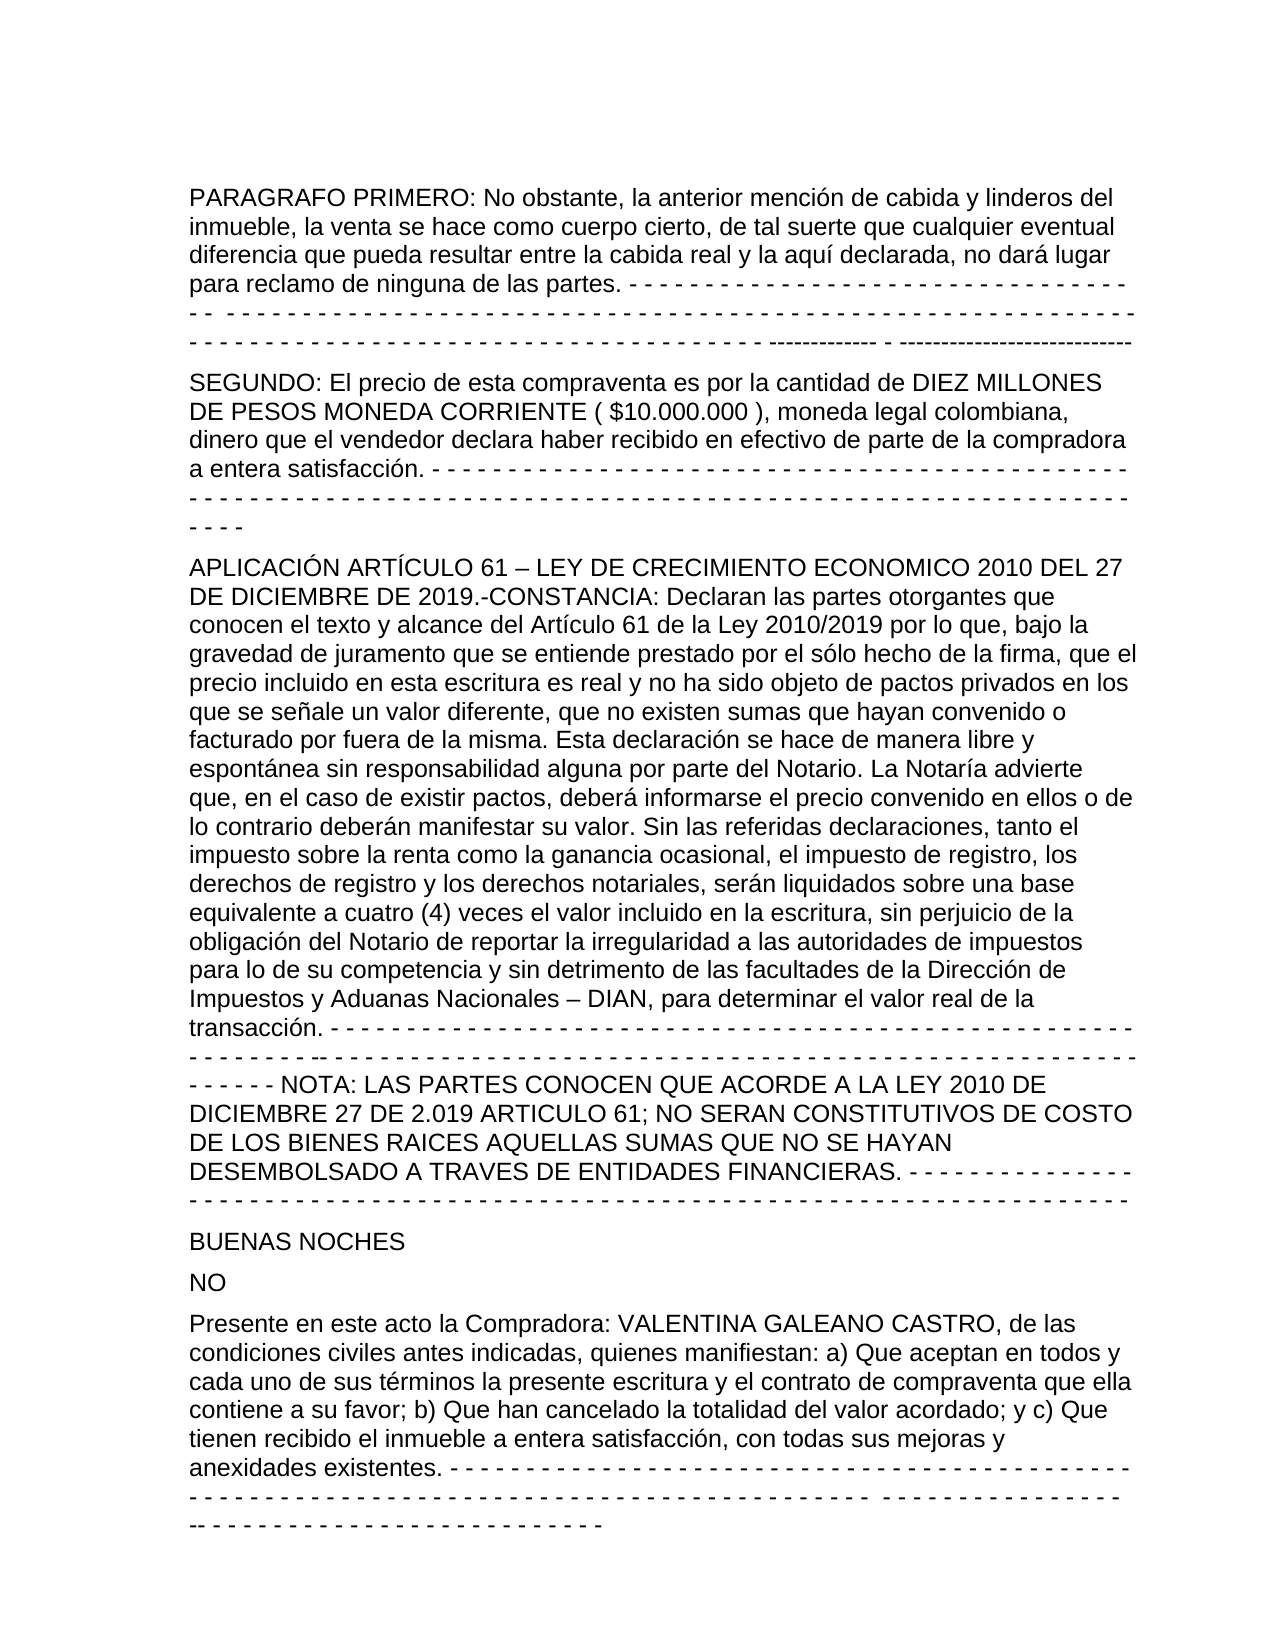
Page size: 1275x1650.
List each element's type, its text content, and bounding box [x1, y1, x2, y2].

text APLICACIÓN ARTÍCULO 61 – LEY DE CRECIMIENTO ECONOMICO 2010 DEL 27 DE DICIEMBRE DE 2019.-CONSTANCIA: Declaran las partes otorgantes que conocen el texto y alcance del Artículo 61 de la Ley 2010/2019 por lo que, bajo la gravedad de juramento que se entiende prestado por el sólo hecho de la firma, que el precio incluido en esta escritura es real y no ha sido objeto de pactos privados en los que se señale un valor diferente, que no existen sumas que hayan convenido o facturado por fuera de la misma. Esta declaración se hace de manera libre y espontánea sin responsabilidad alguna por parte del Notario. La Notaría advierte que, en el caso de existir pactos, deberá informarse el precio convenido en ellos o de lo contrario deberán manifestar su valor. Sin las referidas declaraciones, tanto el impuesto sobre la renta como la ganancia ocasional, el impuesto de registro, los derechos de registro y los derechos notariales, serán liquidados sobre una base equivalente a cuatro (4) veces el valor incluido en la escritura, sin perjuicio de la obligación del Notario de reportar la irregularidad a las autoridades de impuestos para lo de su competencia y sin detrimento de las facultades de la Dirección de Impuestos y Aduanas Nacionales – DIAN, para determinar el valor real de la transacción. - - - - - - - - - - - - - - - - - - - - - - - - - - - - - - - - - - - - - - - - - - - - - - - - - - - - - - - - - - - - - -- - - - - - - - - - - - - - - - - - - - - - - - - - - - - - - - - - - - - - - - - - - - - - - - - - - - - - - - - - - - NOTA: LAS PARTES CONOCEN QUE ACORDE A LA LEY 2010 DE DICIEMBRE 27 DE 2.019 ARTICULO 61; NO SERAN CONSTITUTIVOS DE COSTO DE LOS BIENES RAICES AQUELLAS SUMAS QUE NO SE HAYAN DESEMBOLSADO A TRAVES DE ENTIDADES FINANCIERAS. - - - - - - - - - - - - - - - - - - - - - - - - - - - - - - - - - - - - - - - - - - - - - - - - - - - - - - - - - - - - - - - - - - - - - - - - - - - - - [189, 553, 1139, 1214]
text PARAGRAFO PRIMERO: No obstante, la anterior mención de cabida y linderos del inmueble, la venta se hace como cuerpo cierto, de tal suerte que cualquier eventual diferencia que pueda resultar entre la cabida real y la aquí declarada, no dará lugar para reclamo de ninguna de las partes. - - - - - - - - - - - - - - - - - - - - - - - - - - - - - - - - - - - - - - - - - - - - - - - - - - - - - - - - - - - - - - - - - - - - - - - - - - - - - - - - - - - - - - - - - - - - - - - - - - - - - - - - - - - - - - - - - - - - - - - - - - - - - - - - - - - - - ------------- - ---------------------------- [189, 183, 1139, 356]
text Presente en este acto la Compradora: VALENTINA GALEANO CASTRO, de las condiciones civiles antes indicadas, quienes manifiestan: a) Que aceptan en todos y cada uno de sus términos la presente escritura y el contrato de compraventa que ella contiene a su favor; b) Que han cancelado la totalidad del valor acordado; y c) Que tienen recibido el inmueble a entera satisfacción, con todas sus mejoras y anexidades existentes. - - - - - - - - - - - - - - - - - - - - - - - - - - - - - - - - - - - - - - - - - - - - - - - - - - - - - - - - - - - - - - - - - - - - - - - - - - - - - - - - - - - - - - - - - - - - - - - - - - - - - - - - - - -- - - - - - - - - - - - - - - - - - - - - - - - - - - [189, 1309, 1139, 1539]
text BUENAS NOCHES [189, 1227, 1139, 1256]
text SEGUNDO: El precio de esta compraventa es por la cantidad de DIEZ MILLONES DE PESOS MONEDA CORRIENTE ( $10.000.000 ), moneda legal colombiana, dinero que el vendedor declara haber recibido en efectivo de parte de la compradora a entera satisfacción. - - - - - - - - - - - - - - - - - - - - - - - - - - - - - - - - - - - - - - - - - - - - - - - - - - - - - - - - - - - - - - - - - - - - - - - - - - - - - - - - - - - - - - - - - - - - - - - - - - - - - - - - - - - - - - - - [189, 368, 1139, 541]
text NO [189, 1268, 1139, 1297]
